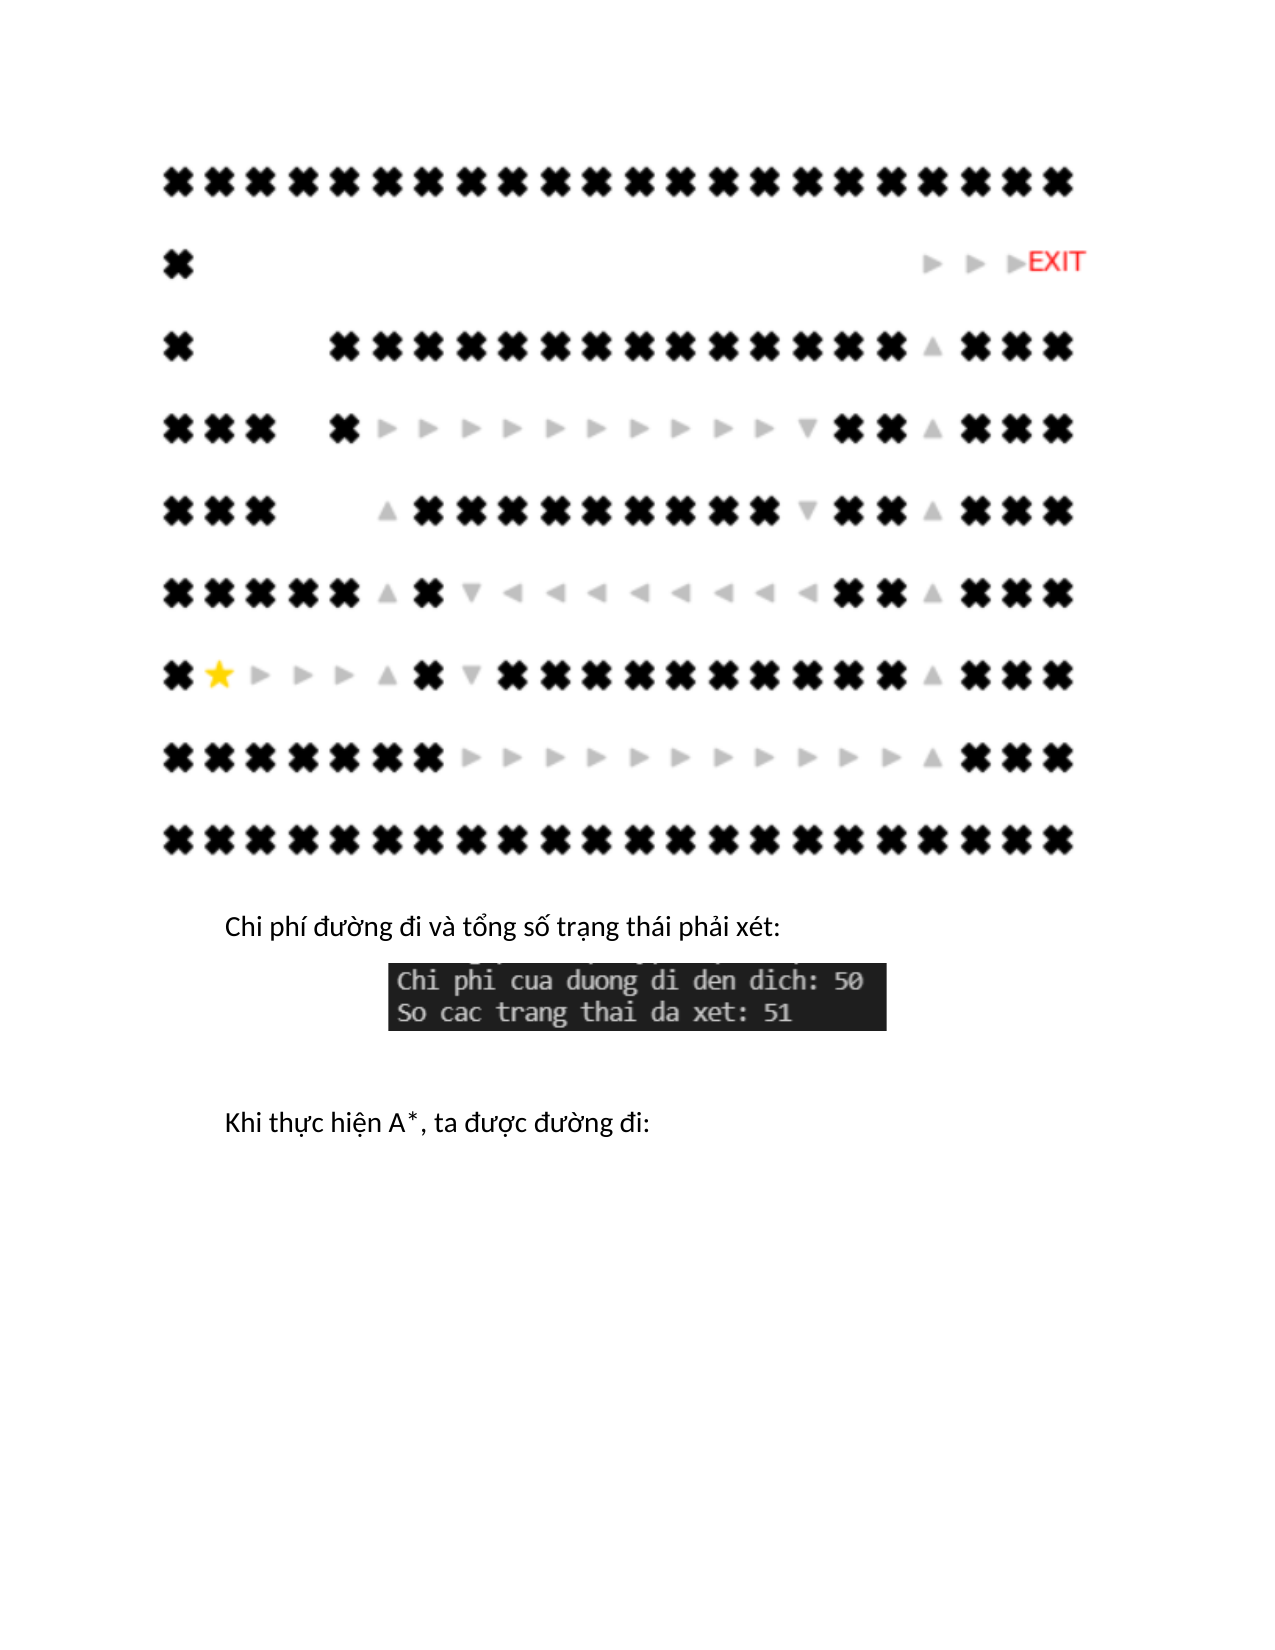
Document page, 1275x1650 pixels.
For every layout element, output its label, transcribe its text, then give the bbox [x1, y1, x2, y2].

text Khi thực hiện A*, ta được đường đi: [150, 1104, 1125, 1140]
picture [388, 963, 887, 1031]
picture [150, 150, 1110, 890]
text Chi phí đường đi và tổng số trạng thái phải xét: [150, 908, 1125, 944]
